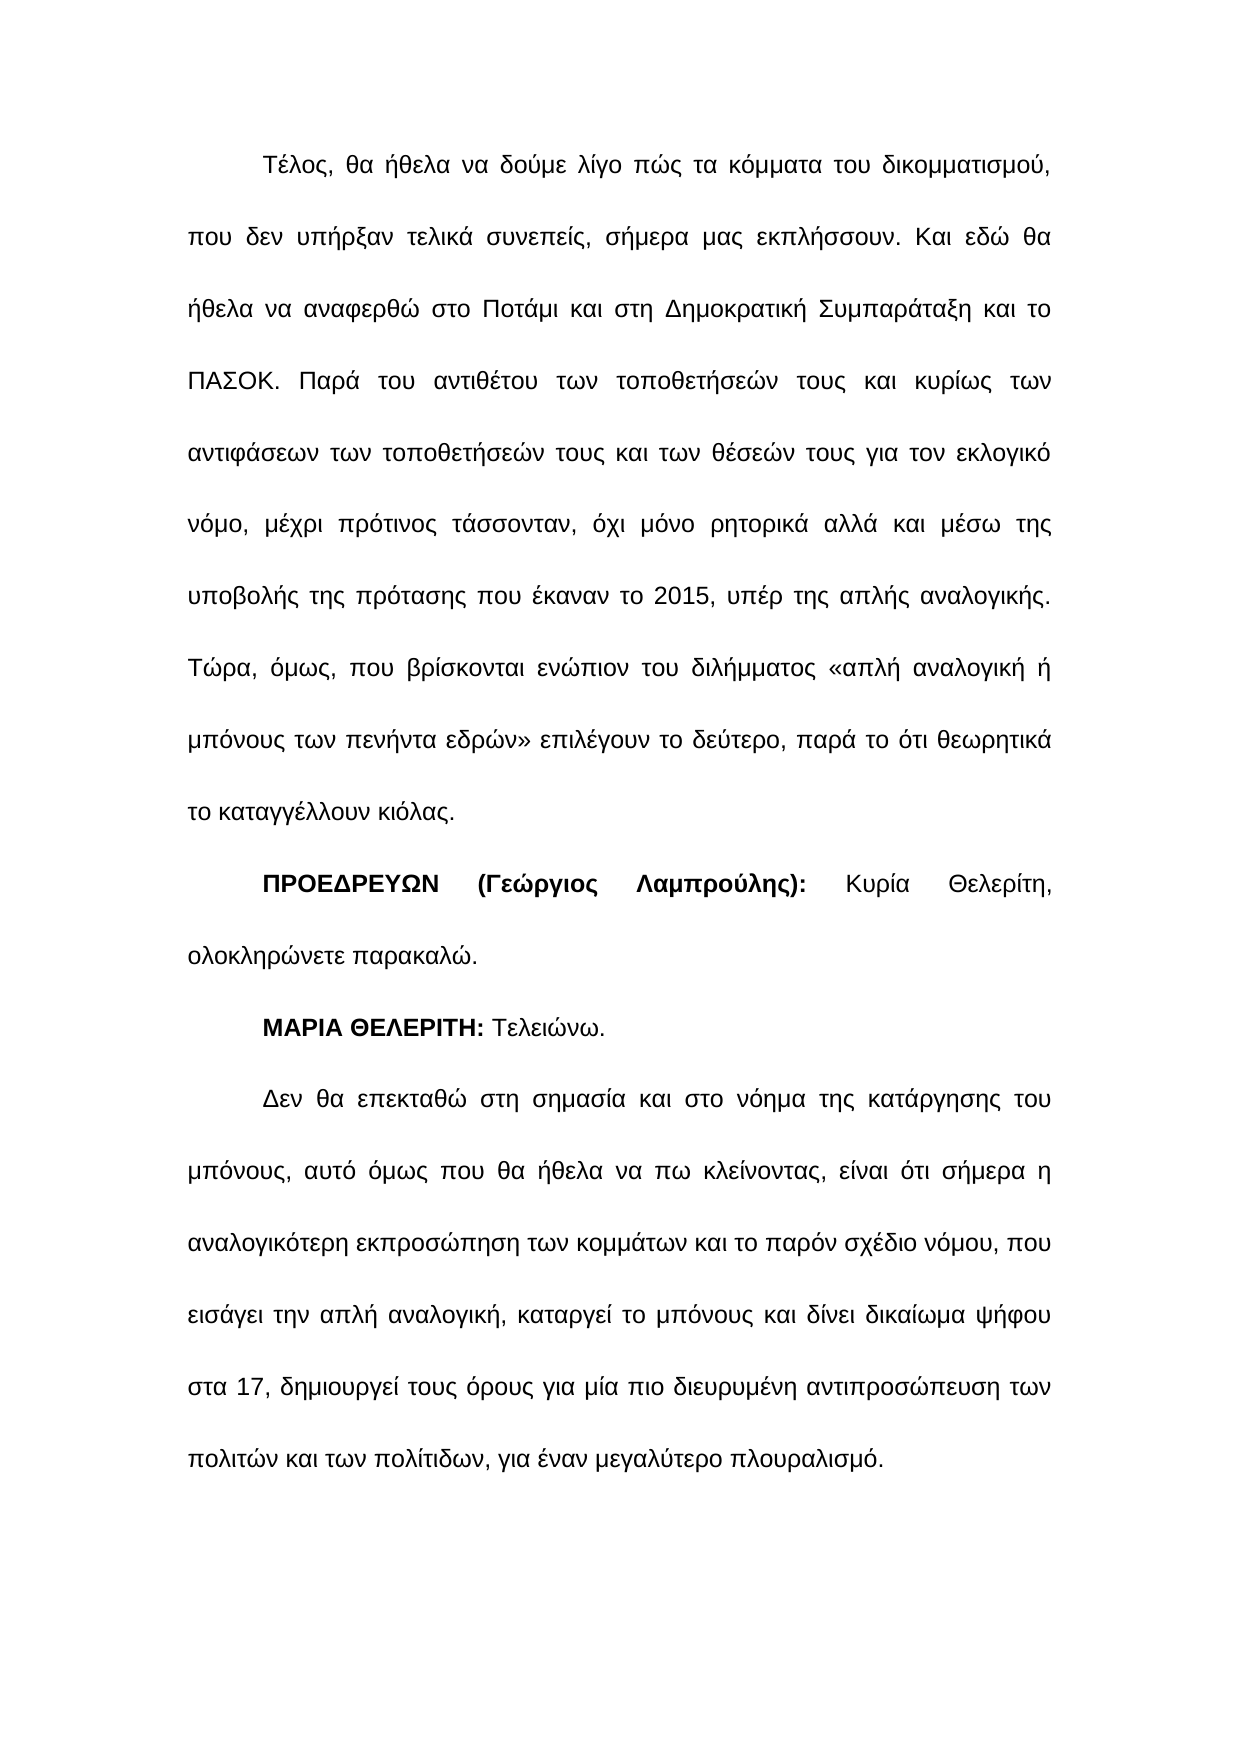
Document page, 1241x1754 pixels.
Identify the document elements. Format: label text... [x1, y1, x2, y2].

text ΜΑΡΙΑ ΘΕΛΕΡΙΤΗ: Τελειώνω. [187, 1012, 1053, 1041]
text Δεν θα επεκταθώ στη σημασία και στο νόημα της κατάργησης του μπόνους, αυτό όμως που θα ήθελα να πω κλείνοντας, είναι ότι σήμερα η αναλογικότερη εκπροσώπηση των κομμάτων και το παρόν σχέδιο νόμου, που εισάγει την απλή αναλογική, καταργεί το μπόνους και δίνει δικαίωμα ψήφου στα 17, δημιουργεί τους όρους για μία πιο διευρυμένη αντιπροσώπευση των πολιτών και των πολίτιδων, για έναν μεγαλύτερο πλουραλισμό. [187, 1084, 1053, 1472]
text ΠΡΟΕΔΡΕΥΩΝ (Γεώργιος Λαμπρούλης): Κυρία Θελερίτη, ολοκληρώνετε παρακαλώ. [187, 869, 1053, 969]
text Τέλος, θα ήθελα να δούμε λίγο πώς τα κόμματα του δικομματισμού, που δεν υπήρξαν τελικά συνεπείς, σήμερα μας εκπλήσσουν. Και εδώ θα ήθελα να αναφερθώ στο Ποτάμι και στη Δημοκρατική Συμπαράταξη και το ΠΑΣΟΚ. Παρά του αντιθέτου των τοποθετήσεών τους και κυρίως των αντιφάσεων των τοποθετήσεών τους και των θέσεών τους για τον εκλογικό νόμο, μέχρι πρότινος τάσσονταν, όχι μόνο ρητορικά αλλά και μέσω της υποβολής της πρότασης που έκαναν το 2015, υπέρ της απλής αναλογικής. Τώρα, όμως, που βρίσκονται ενώπιον του διλήμματος «απλή αναλογική ή μπόνους των πενήντα εδρών» επιλέγουν το δεύτερο, παρά το ότι θεωρητικά το καταγγέλλουν κιόλας. [187, 150, 1053, 826]
